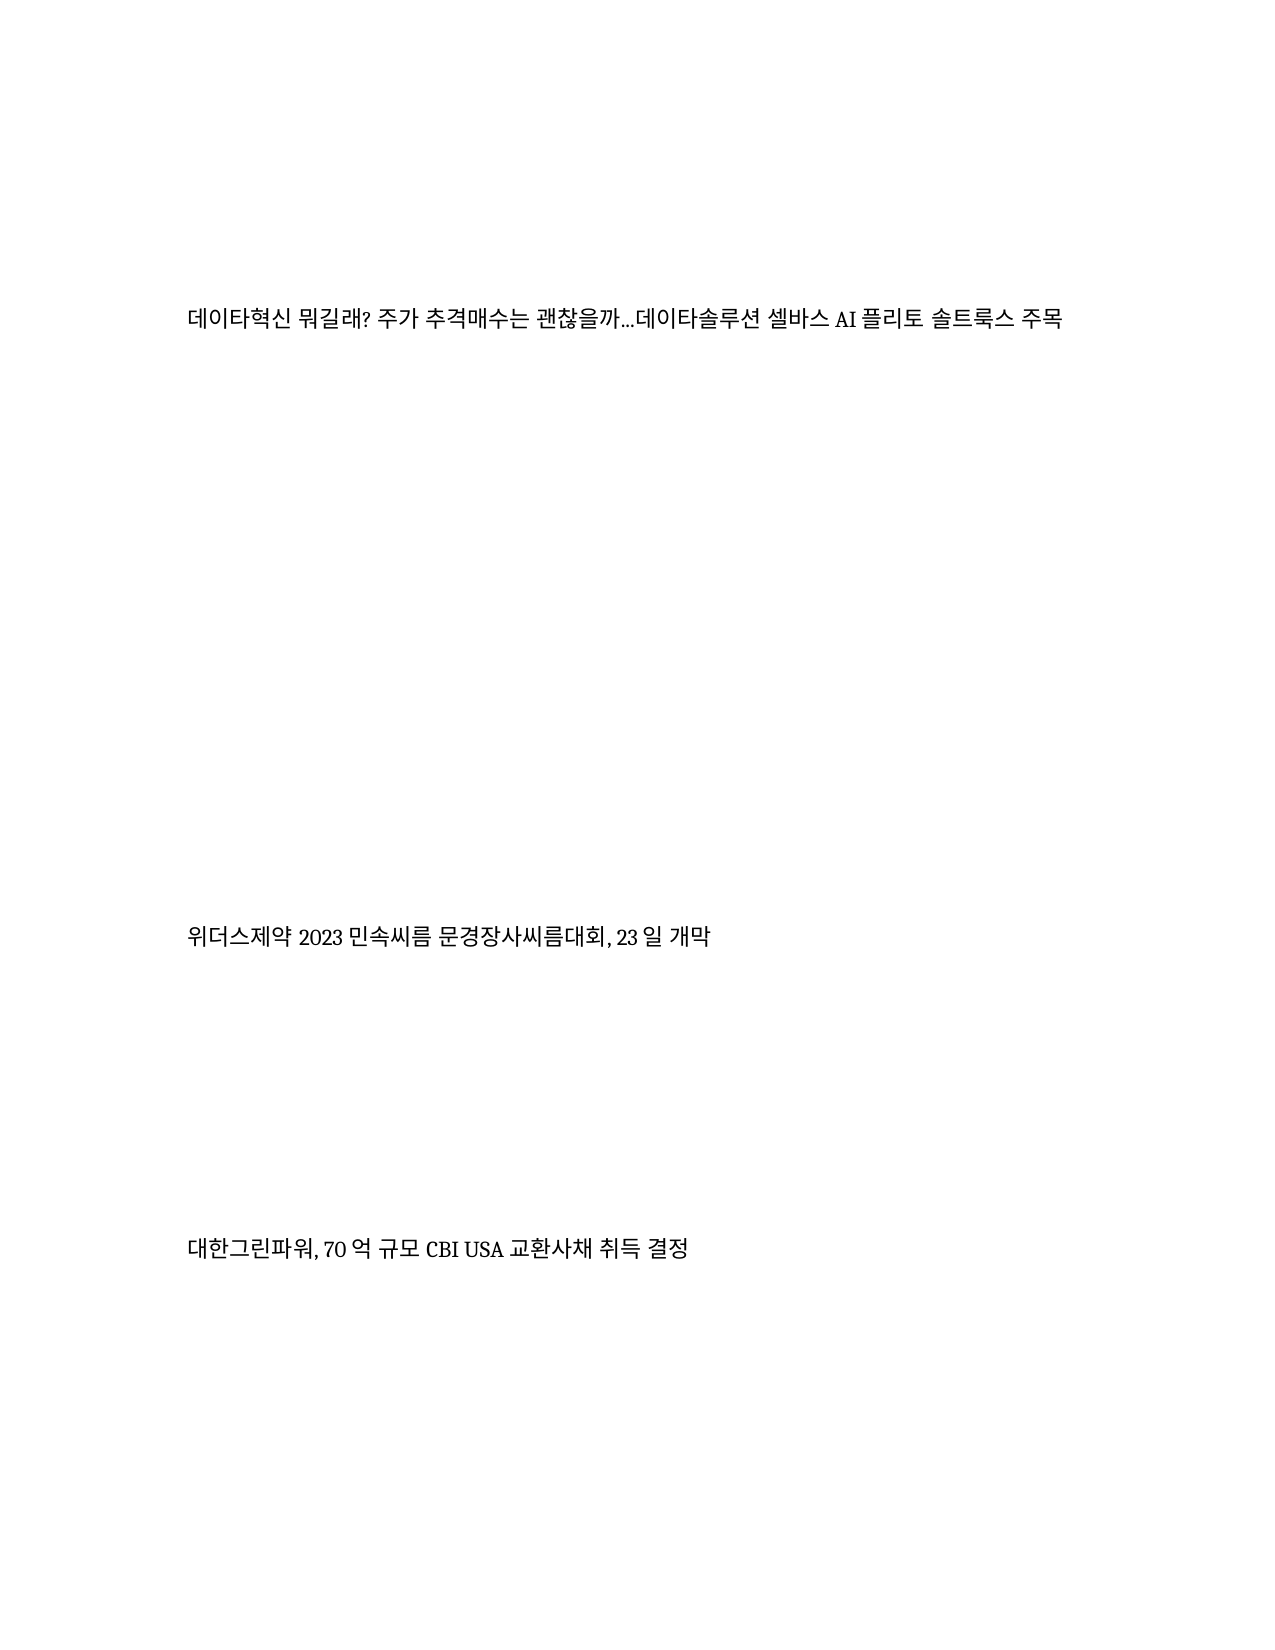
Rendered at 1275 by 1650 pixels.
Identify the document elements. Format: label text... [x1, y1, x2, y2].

text 대한그린파워, 70억 규모 CBI USA 교환사채 취득 결정 [187, 1233, 1087, 1264]
text 위더스제약 2023 민속씨름 문경장사씨름대회, 23일 개막 [187, 921, 1087, 953]
text 데이타혁신 뭐길래? 주가 추격매수는 괜찮을까...데이타솔루션 셀바스AI 플리토 솔트룩스 주목 [187, 303, 1087, 334]
